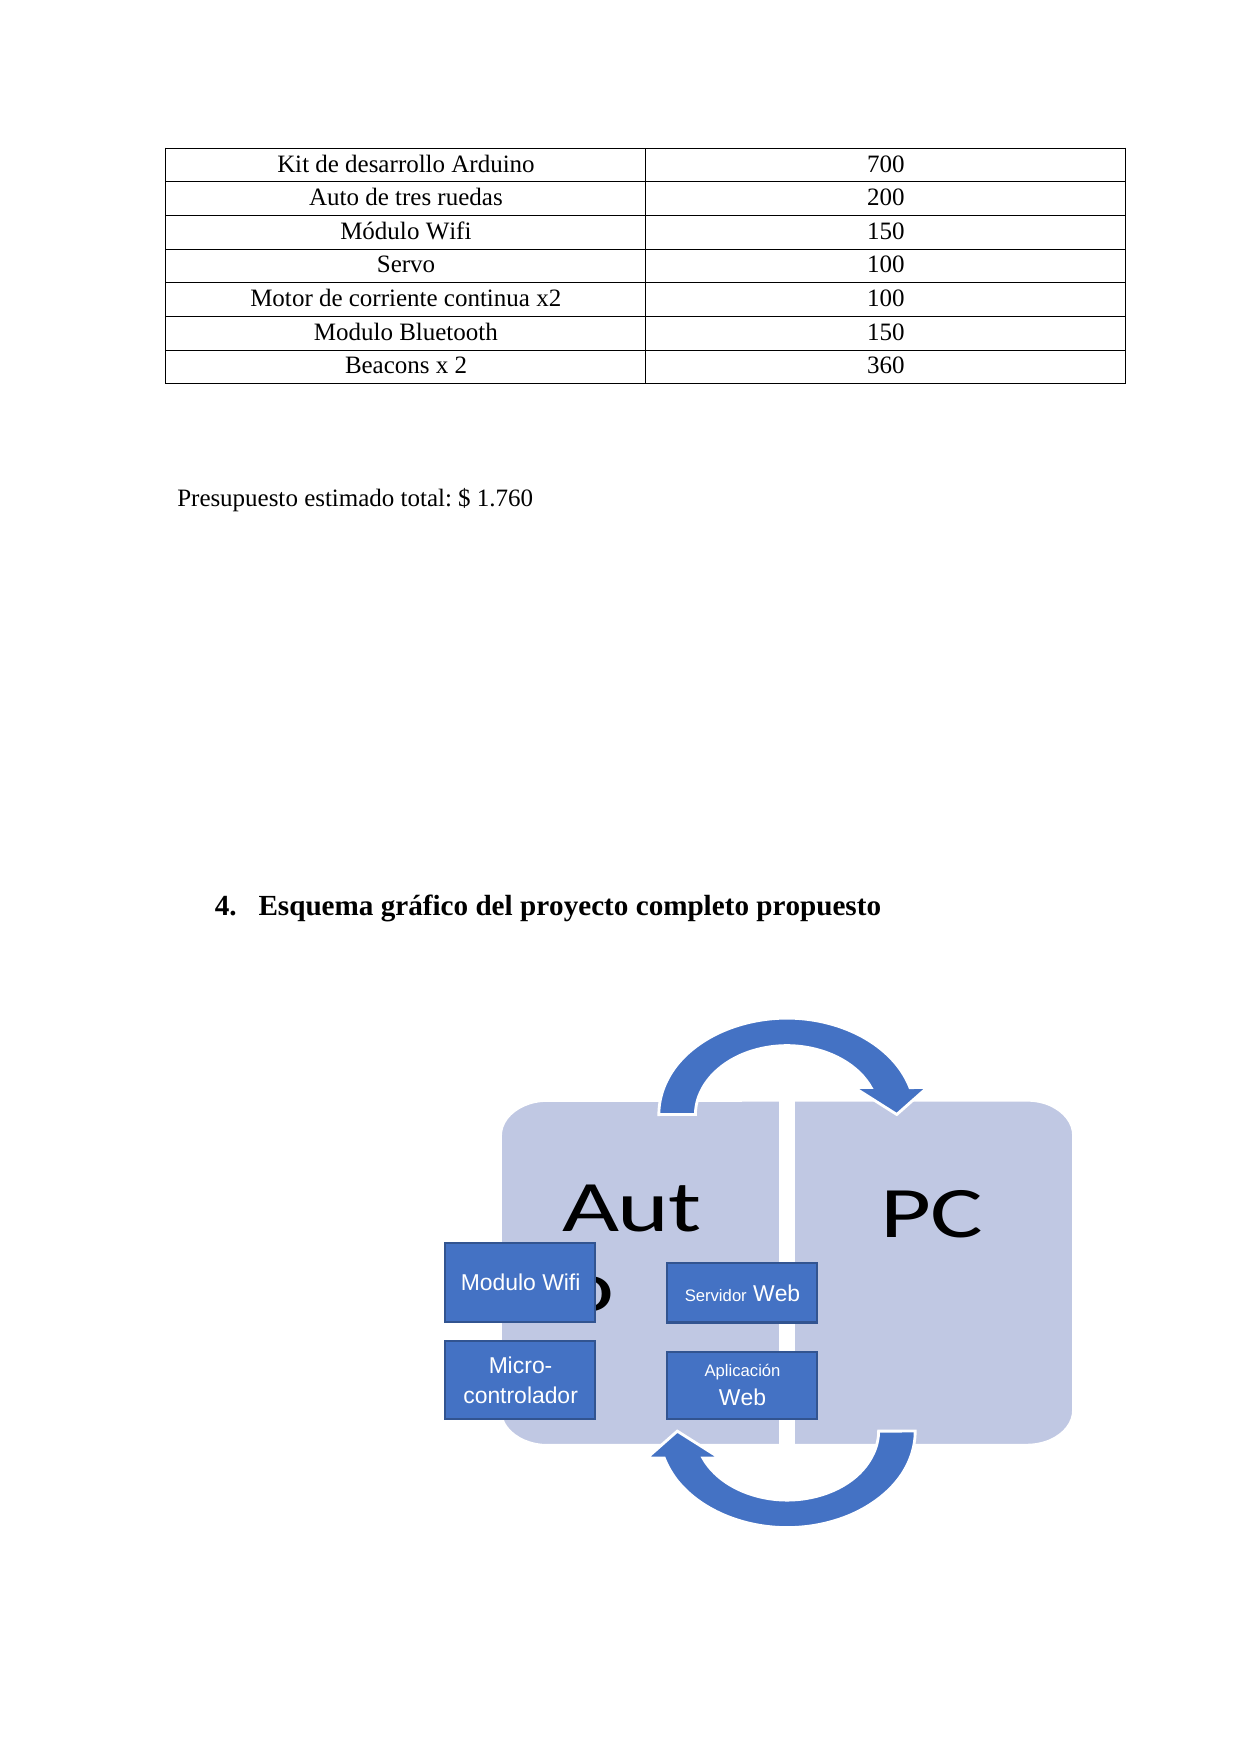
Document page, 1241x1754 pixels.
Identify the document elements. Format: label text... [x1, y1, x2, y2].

table_cell Motor de corriente continua x2 [166, 283, 645, 316]
table_cell 100 [646, 250, 1125, 282]
table_cell 700 [646, 149, 1125, 181]
table_cell 150 [646, 317, 1125, 349]
subtitle Esquema gráfico del proyecto completo propuesto [214, 888, 1122, 922]
table_cell Servo [166, 250, 645, 282]
table_cell 100 [646, 283, 1125, 316]
table_cell Módulo Wifi [166, 216, 645, 248]
table_cell 150 [646, 216, 1125, 248]
text Presupuesto estimado total: $ 1.760 [177, 483, 1122, 512]
table_cell 200 [646, 182, 1125, 215]
table_cell Kit de desarrollo Arduino [166, 149, 645, 181]
table_cell Auto de tres ruedas [166, 182, 645, 215]
table_cell Modulo Bluetooth [166, 317, 645, 349]
table_cell Beacons x 2 [166, 351, 645, 383]
table_cell 360 [646, 351, 1125, 383]
